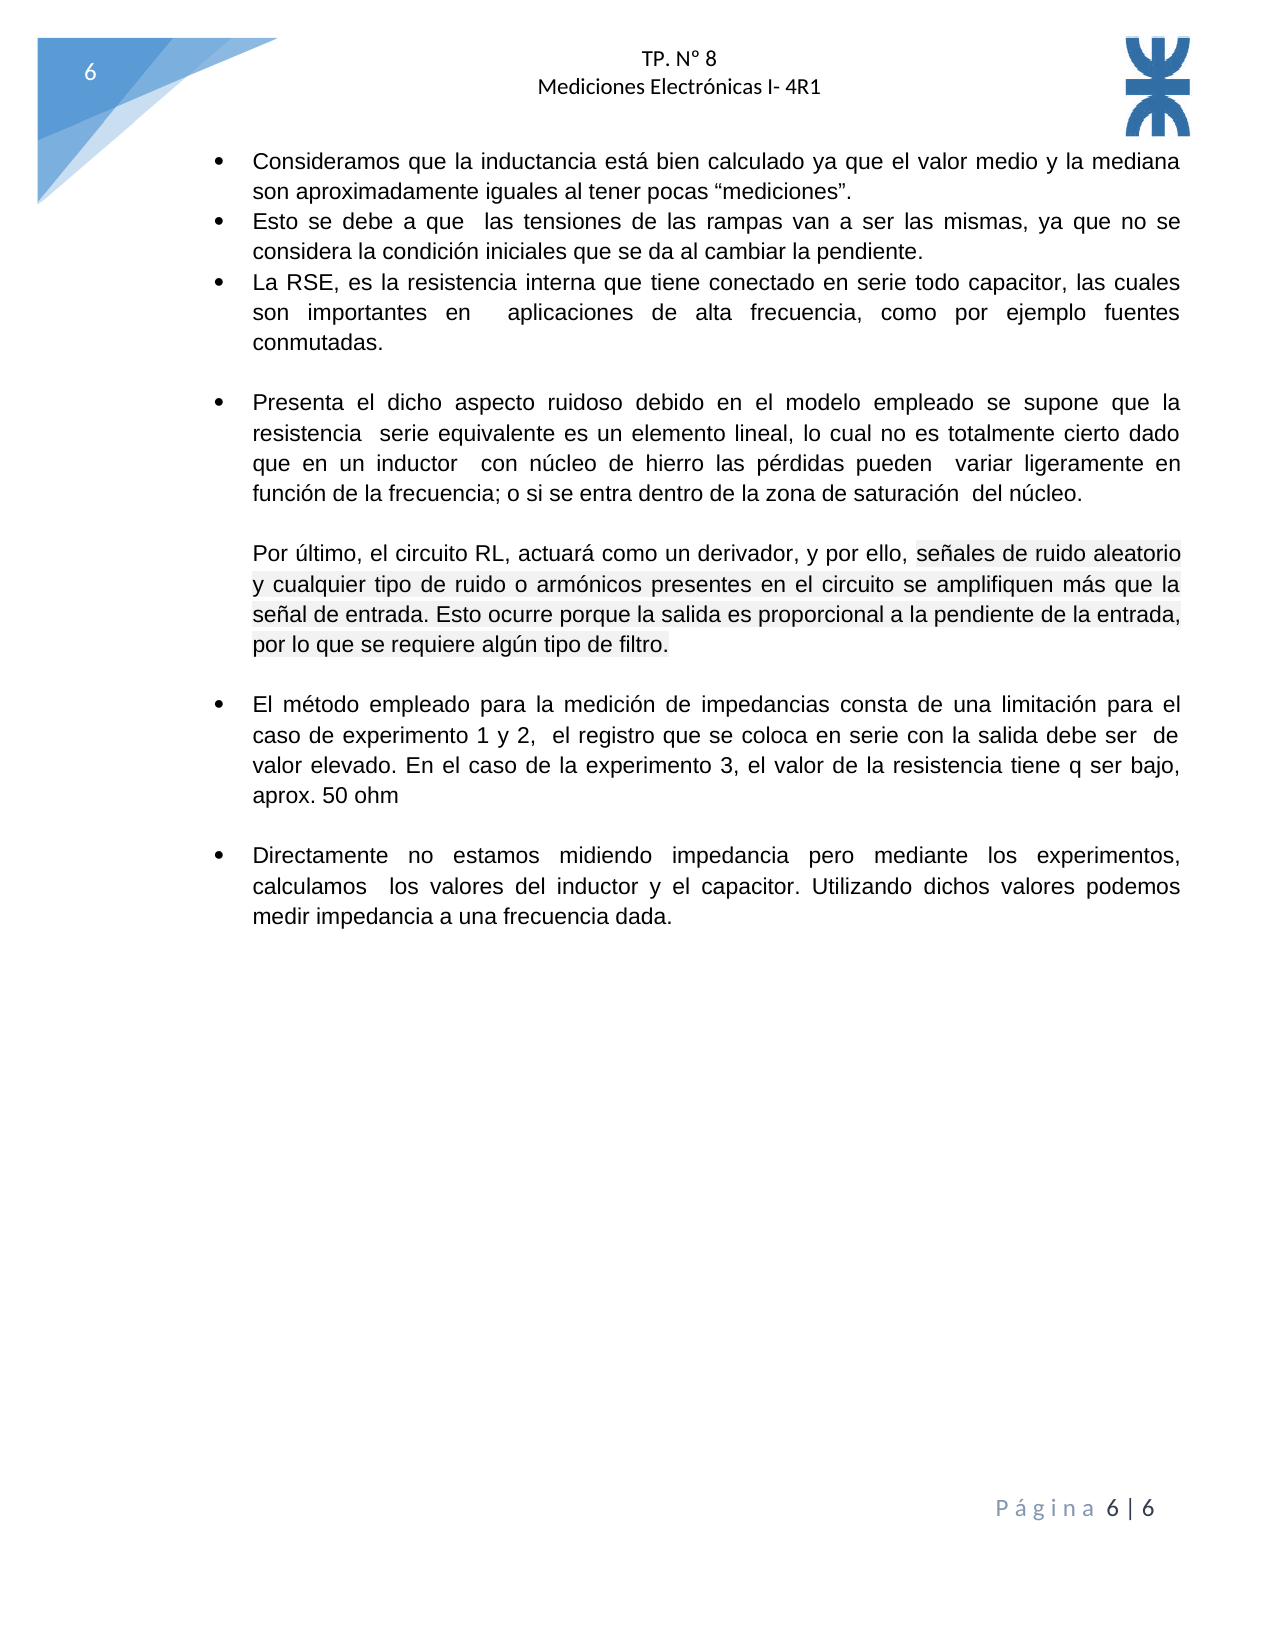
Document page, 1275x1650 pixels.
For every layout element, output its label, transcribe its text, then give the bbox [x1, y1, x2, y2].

list Por último, el circuito RL, actuará como un derivador, y por ello, señales de ruido aleatorio y cualquier tipo de ruido o armónicos presentes en el circuito se amplifiquen más que la señal de entrada. Esto ocurre porque la salida es proporcional a la pendiente de la entrada, por lo que se requiere algún tipo de filtro. [252, 540, 1181, 571]
list El método empleado para la medición de impedancias consta de una limitación para el caso de experimento 1 y 2, el registro que se coloca en serie con la salida debe ser de valor elevado. En el caso de la experimento 3, el valor de la resistencia tiene q ser bajo, aprox. 50 ohm [215, 691, 1181, 808]
list Esto se debe a que las tensiones de las rampas van a ser las mismas, ya que no se considera la condición iniciales que se da al cambiar la pendiente. [215, 208, 1181, 264]
list Por último, el circuito RL, actuará como un derivador, y por ello, señales de ruido aleatorio y cualquier tipo de ruido o armónicos presentes en el circuito se amplifiquen más que la señal de entrada. Esto ocurre porque la salida es proporcional a la pendiente de la entrada, por lo que se requiere algún tipo de filtro. [252, 627, 1181, 657]
list La RSE, es la resistencia interna que tiene conectado en serie todo capacitor, las cuales son importantes en aplicaciones de alta frecuencia, como por ejemplo fuentes conmutadas. [215, 268, 1181, 355]
picture [37, 37, 279, 206]
list Directamente no estamos midiendo impedancia pero mediante los experimentos, calculamos los valores del inductor y el capacitor. Utilizando dichos valores podemos medir impedancia a una frecuencia dada. [215, 842, 1181, 929]
list Presenta el dicho aspecto ruidoso debido en el modelo empleado se supone que la resistencia serie equivalente es un elemento lineal, lo cual no es totalmente cierto dado que en un inductor con núcleo de hierro las pérdidas pueden variar ligeramente en función de la frecuencia; o si se entra dentro de la zona de saturación del núcleo. [215, 389, 1181, 506]
list Consideramos que la inductancia está bien calculado ya que el valor medio y la mediana son aproximadamente iguales al tener pocas “mediciones”. [215, 148, 1181, 204]
